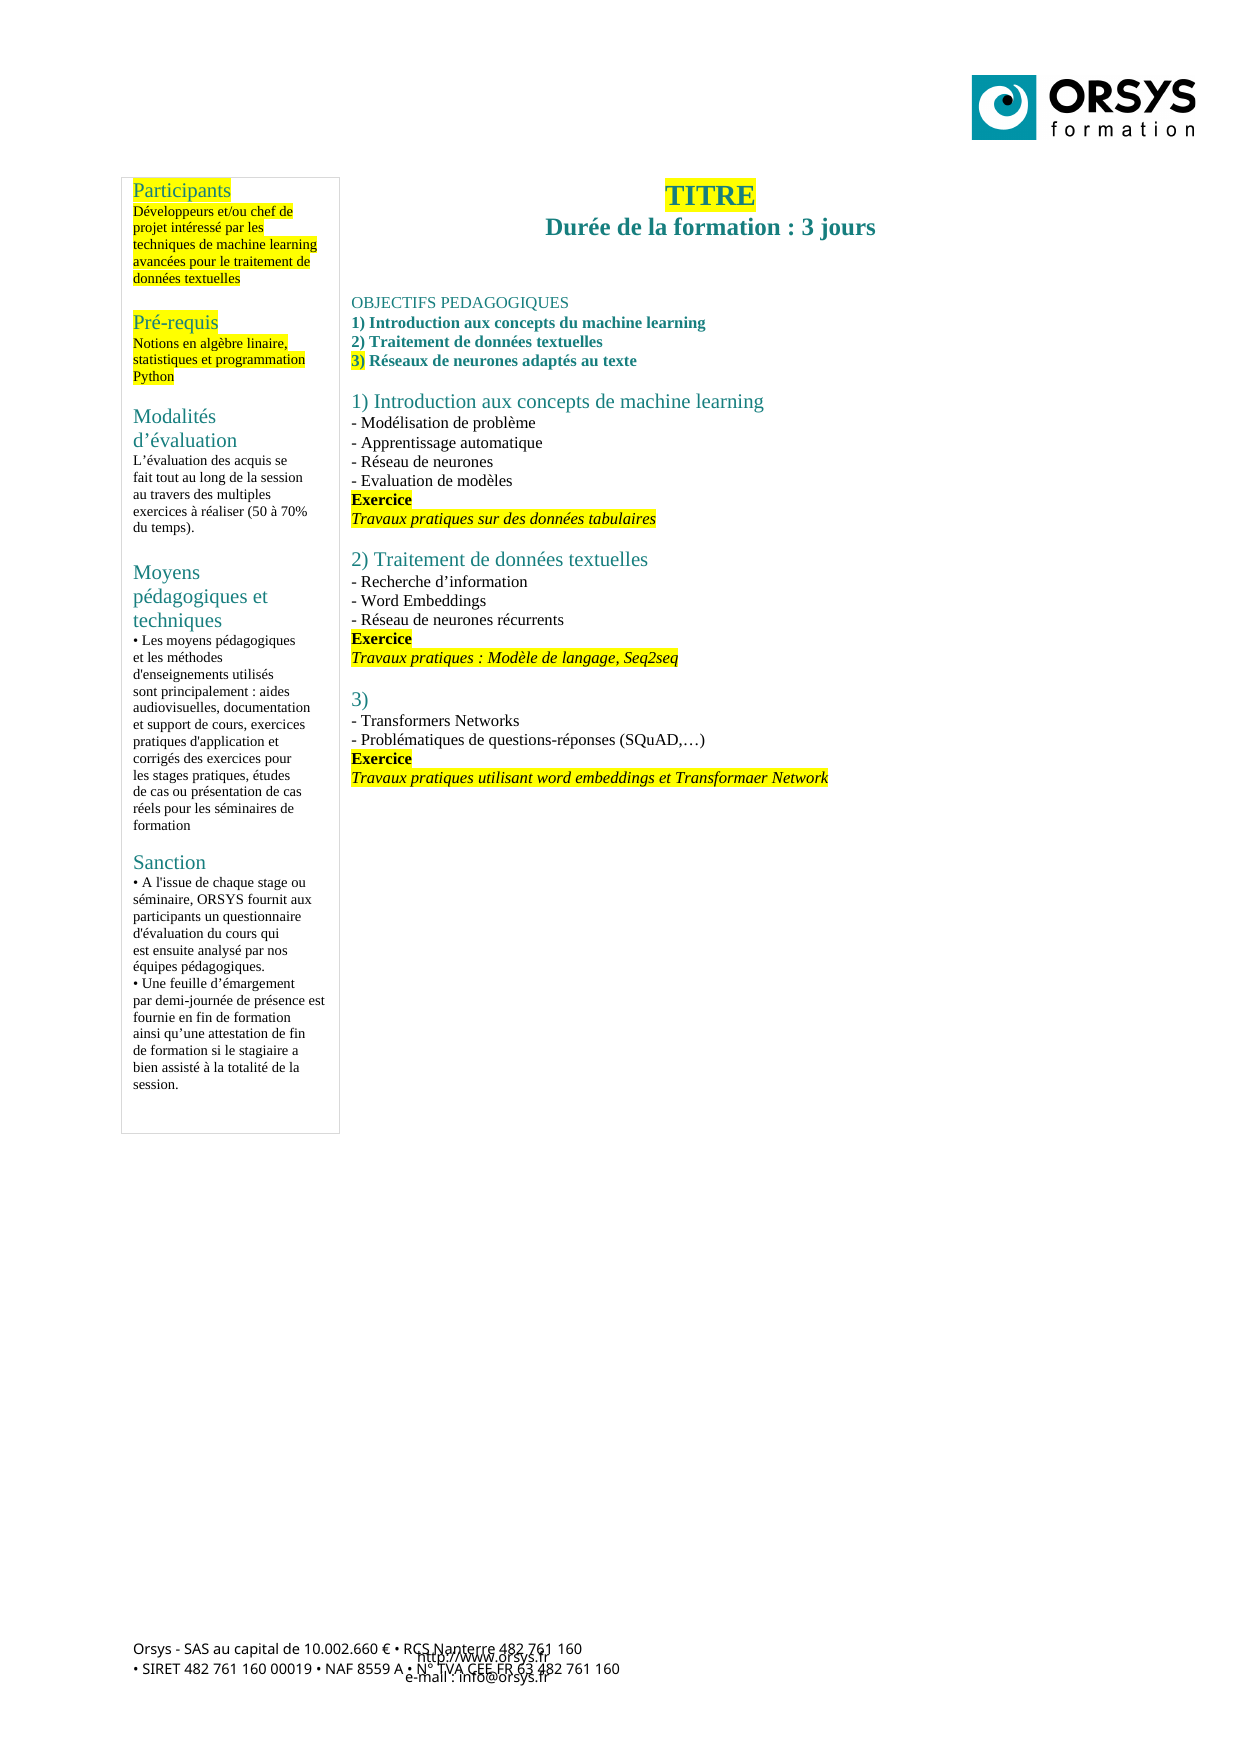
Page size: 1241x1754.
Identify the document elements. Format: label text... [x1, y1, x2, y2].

table_header TITRE Durée de la formation : 3 jours OBJECTIFS PEDAGOGIQUES 1) Introduction aux concepts du machine learning 2) Traitement de données textuelles 3) Réseaux de neurones adaptés au texte 1) Introduction aux concepts de machine learning - Modélisation de problème - Apprentissage automatique - Réseau de neurones - Evaluation de modèles Exercice Travaux pratiques sur des données tabulaires 2) Traitement de données textuelles - Recherche d’information - Word Embeddings - Réseau de neurones récurrents Exercice Travaux pratiques : Modèle de langage, Seq2seq 3) - Transformers Networks - Problématiques de questions-réponses (SQuAD,…) Exercice Travaux pratiques utilisant word embeddings et Transformaer Network [340, 177, 1081, 1133]
picture [971, 75, 1196, 140]
table_header Participants Développeurs et/ou chef de projet intéressé par les techniques de machine learning avancées pour le traitement de données textuelles Pré-requis Notions en algèbre linaire, statistiques et programmation Python Modalités d’évaluation L’évaluation des acquis se fait tout au long de la session au travers des multiples exercices à réaliser (50 à 70% du temps). Moyens pédagogiques et techniques • Les moyens pédagogiques et les méthodes d'enseignements utilisés sont principalement : aides audiovisuelles, documentation et support de cours, exercices pratiques d'application et corrigés des exercices pour les stages pratiques, études de cas ou présentation de cas réels pour les séminaires de formation Sanction • A l'issue de chaque stage ou séminaire, ORSYS fournit aux participants un questionnaire d'évaluation du cours qui est ensuite analysé par nos équipes pédagogiques. • Une feuille d’émargement par demi-journée de présence est fournie en fin de formation ainsi qu’une attestation de fin de formation si le stagiaire a bien assisté à la totalité de la session. [122, 178, 339, 1133]
